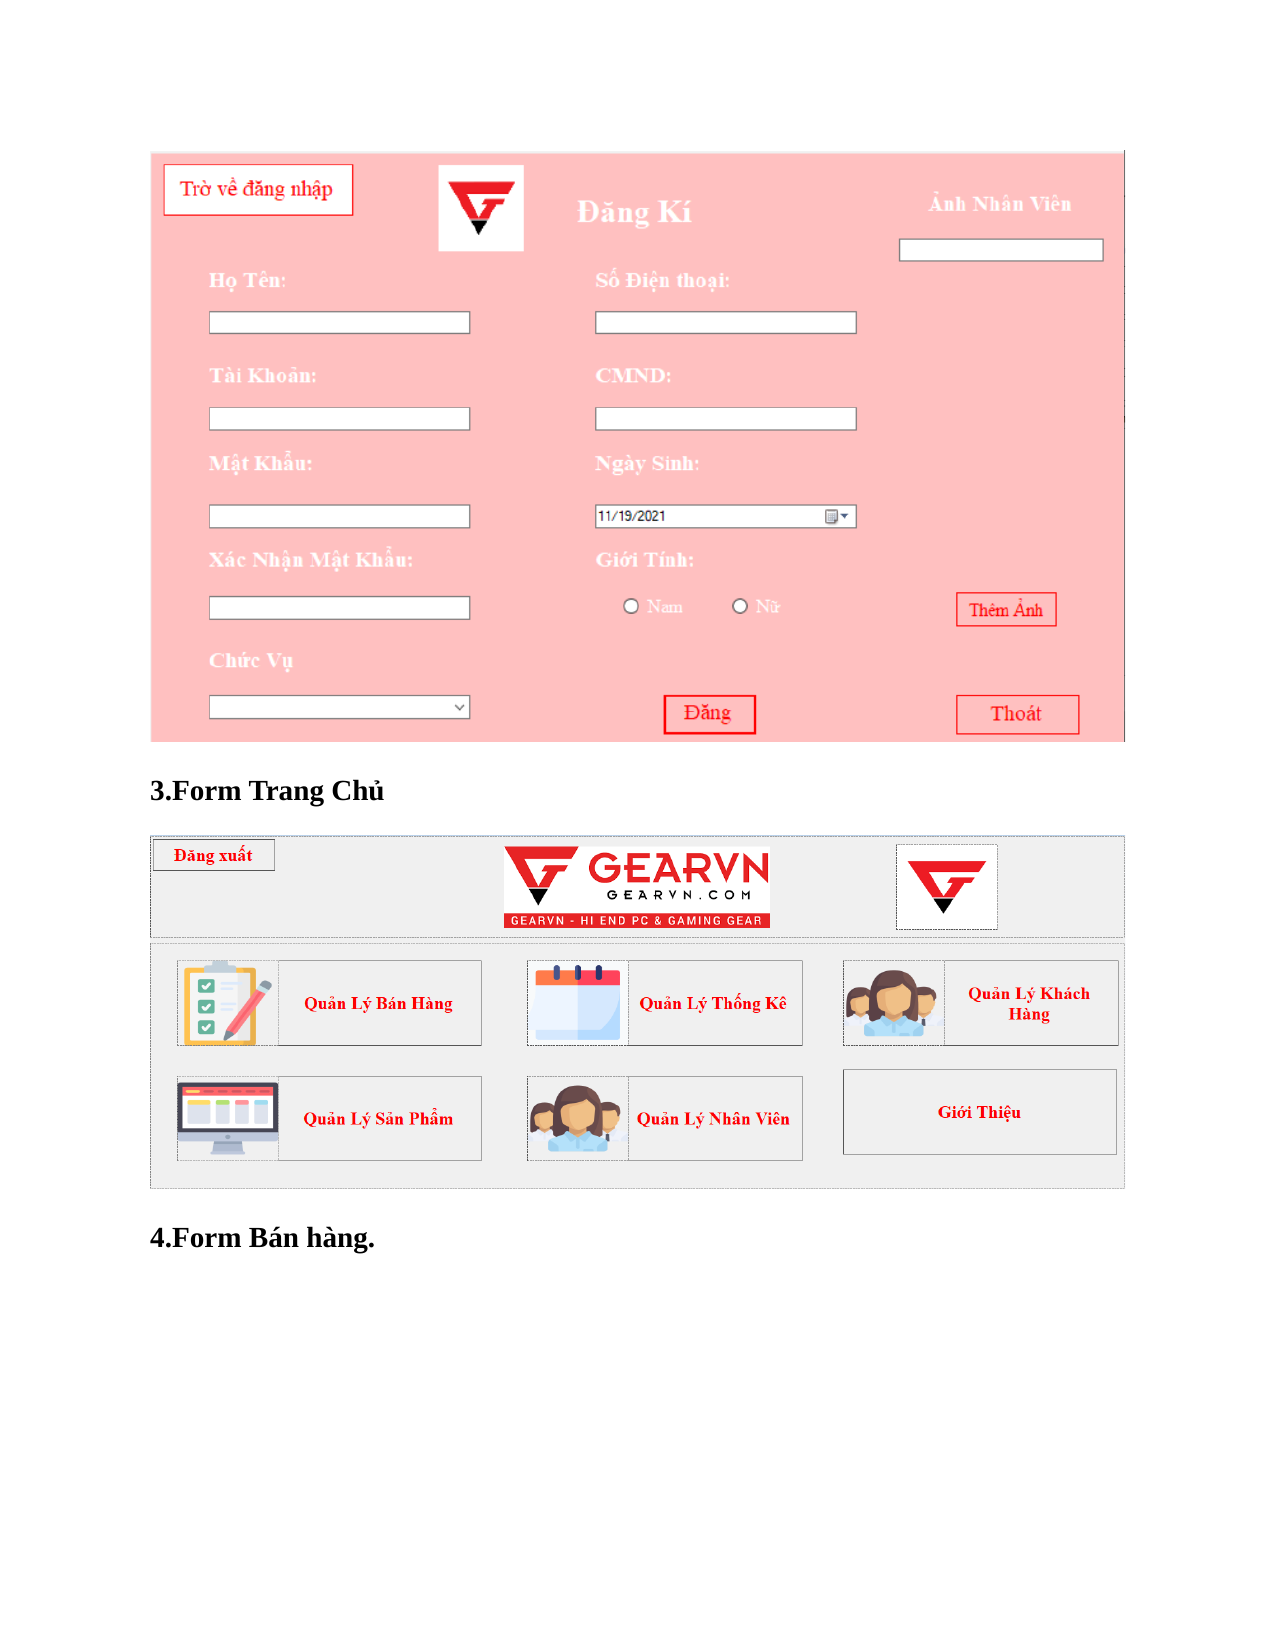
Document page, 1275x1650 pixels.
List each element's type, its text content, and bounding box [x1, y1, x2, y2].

subtitle 3.Form Trang Chủ [150, 773, 1125, 806]
picture [150, 835, 1125, 1189]
subtitle 4.Form Bán hàng. [150, 1220, 1125, 1253]
picture [150, 150, 1125, 742]
